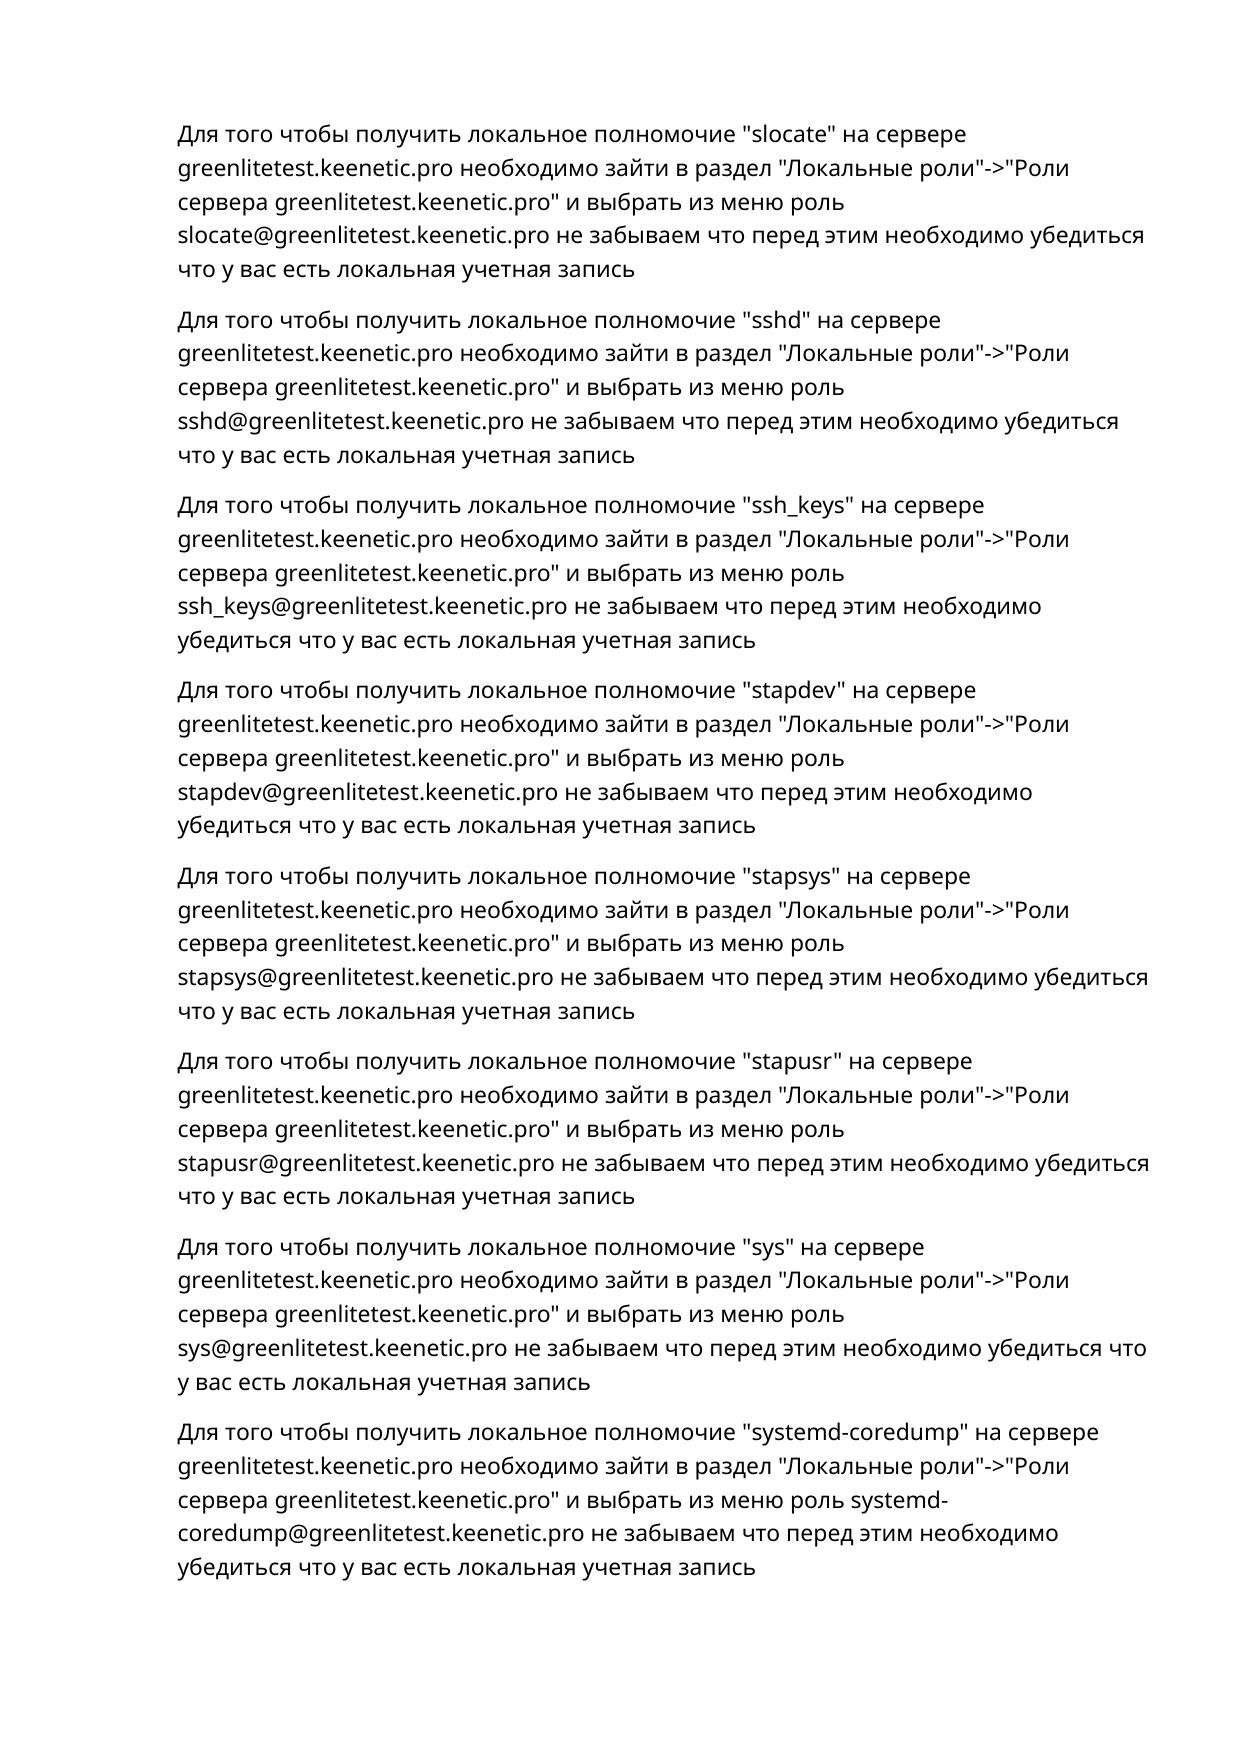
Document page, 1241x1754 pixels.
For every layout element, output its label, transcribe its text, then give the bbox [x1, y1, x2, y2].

text Для того чтобы получить локальное полномочие "sshd" на сервере greenlitetest.keenetic.pro необходимо зайти в раздел "Локальные роли"->"Роли сервера greenlitetest.keenetic.pro" и выбрать из меню роль sshd@greenlitetest.keenetic.pro не забываем что перед этим необходимо убедиться что у вас есть локальная учетная запись [177, 303, 1152, 470]
text Для того чтобы получить локальное полномочие "stapsys" на сервере greenlitetest.keenetic.pro необходимо зайти в раздел "Локальные роли"->"Роли сервера greenlitetest.keenetic.pro" и выбрать из меню роль stapsys@greenlitetest.keenetic.pro не забываем что перед этим необходимо убедиться что у вас есть локальная учетная запись [177, 860, 1152, 1026]
text Для того чтобы получить локальное полномочие "stapusr" на сервере greenlitetest.keenetic.pro необходимо зайти в раздел "Локальные роли"->"Роли сервера greenlitetest.keenetic.pro" и выбрать из меню роль stapusr@greenlitetest.keenetic.pro не забываем что перед этим необходимо убедиться что у вас есть локальная учетная запись [177, 1045, 1152, 1211]
text Для того чтобы получить локальное полномочие "systemd-coredump" на сервере greenlitetest.keenetic.pro необходимо зайти в раздел "Локальные роли"->"Роли сервера greenlitetest.keenetic.pro" и выбрать из меню роль systemd-coredump@greenlitetest.keenetic.pro не забываем что перед этим необходимо убедиться что у вас есть локальная учетная запись [177, 1416, 1152, 1582]
text Для того чтобы получить локальное полномочие "slocate" на сервере greenlitetest.keenetic.pro необходимо зайти в раздел "Локальные роли"->"Роли сервера greenlitetest.keenetic.pro" и выбрать из меню роль slocate@greenlitetest.keenetic.pro не забываем что перед этим необходимо убедиться что у вас есть локальная учетная запись [177, 118, 1152, 284]
text Для того чтобы получить локальное полномочие "ssh_keys" на сервере greenlitetest.keenetic.pro необходимо зайти в раздел "Локальные роли"->"Роли сервера greenlitetest.keenetic.pro" и выбрать из меню роль ssh_keys@greenlitetest.keenetic.pro не забываем что перед этим необходимо убедиться что у вас есть локальная учетная запись [177, 489, 1152, 655]
text Для того чтобы получить локальное полномочие "sys" на сервере greenlitetest.keenetic.pro необходимо зайти в раздел "Локальные роли"->"Роли сервера greenlitetest.keenetic.pro" и выбрать из меню роль sys@greenlitetest.keenetic.pro не забываем что перед этим необходимо убедиться что у вас есть локальная учетная запись [177, 1231, 1152, 1397]
text Для того чтобы получить локальное полномочие "stapdev" на сервере greenlitetest.keenetic.pro необходимо зайти в раздел "Локальные роли"->"Роли сервера greenlitetest.keenetic.pro" и выбрать из меню роль stapdev@greenlitetest.keenetic.pro не забываем что перед этим необходимо убедиться что у вас есть локальная учетная запись [177, 674, 1152, 841]
